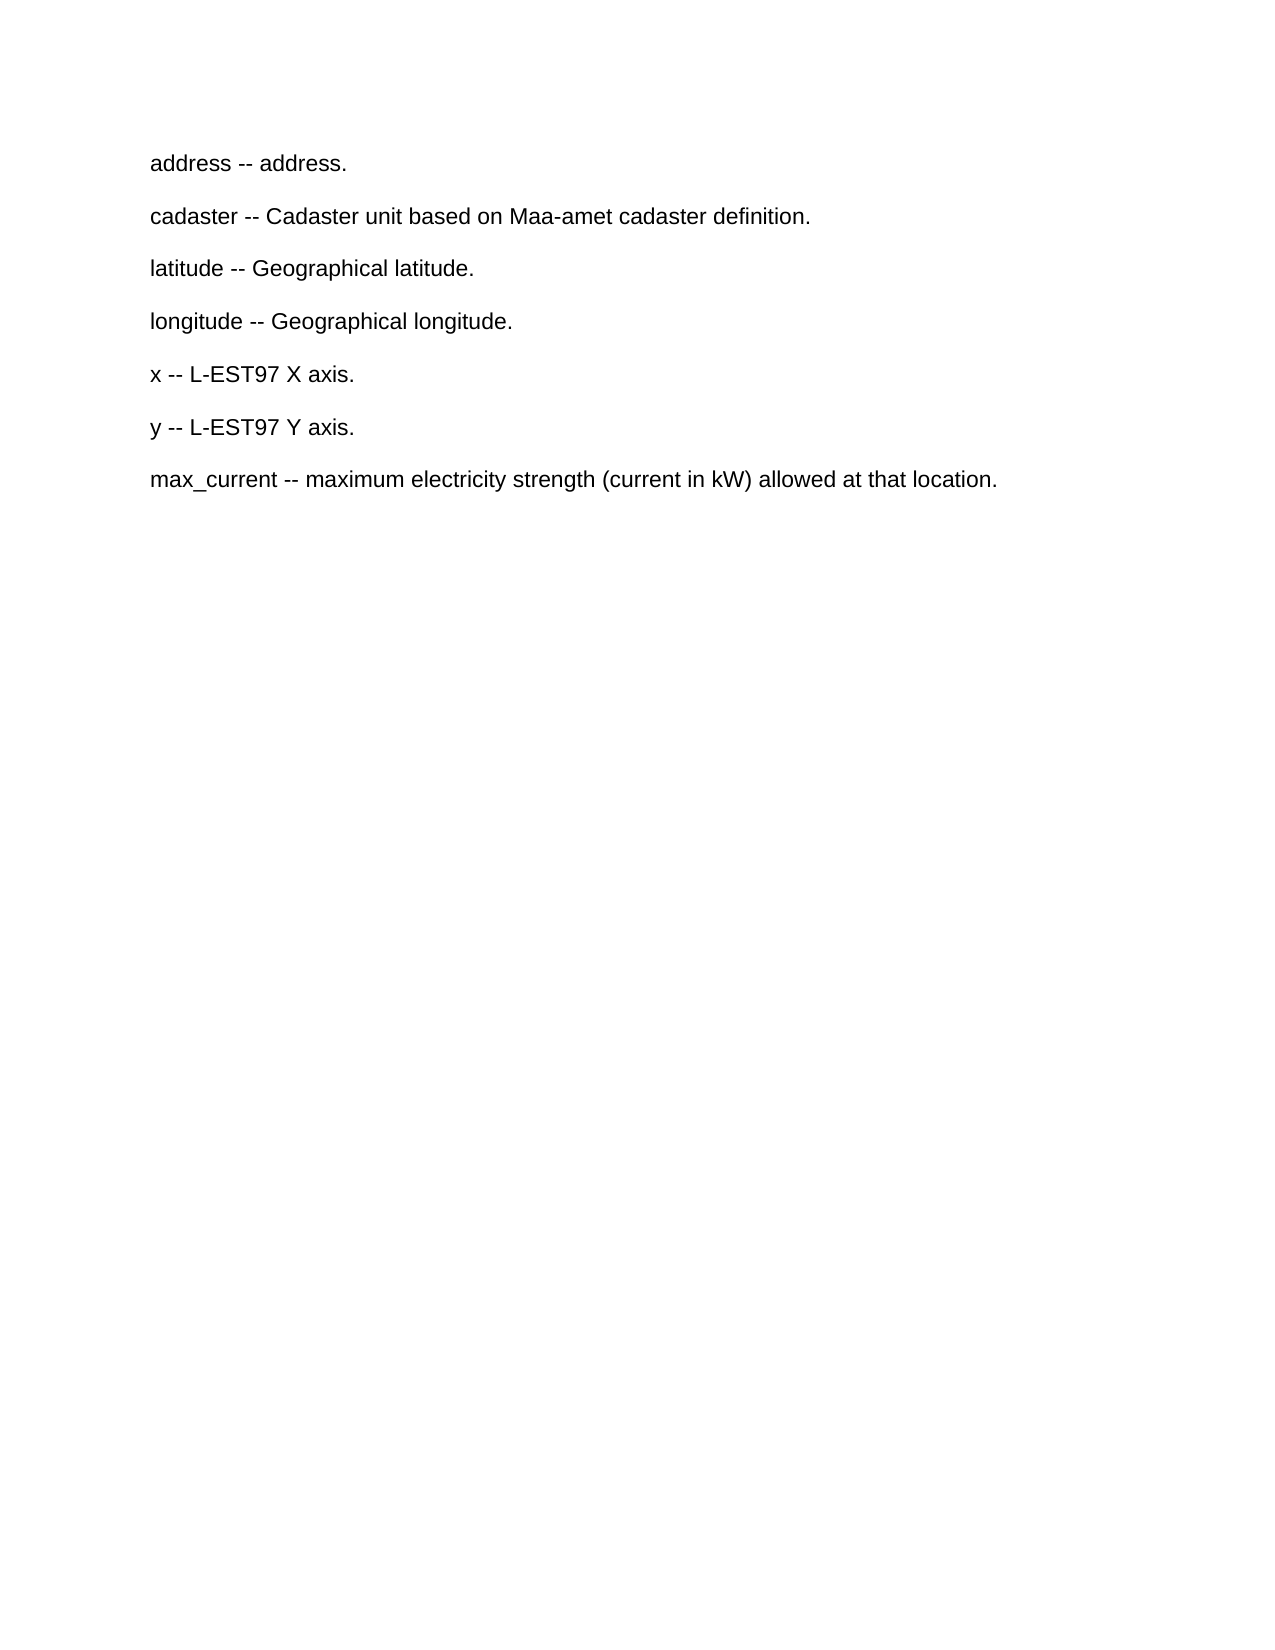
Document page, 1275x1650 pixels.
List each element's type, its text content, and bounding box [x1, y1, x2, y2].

text longitude -- Geographical longitude. [150, 308, 1125, 334]
text y -- L-EST97 Y axis. [150, 413, 1125, 440]
text max_current -- maximum electricity strength (current in kW) allowed at that location. [150, 466, 1125, 493]
text x -- L-EST97 X axis. [150, 361, 1125, 387]
text cadaster -- Cadaster unit based on Maa-amet cadaster definition. [150, 203, 1125, 229]
text address -- address. [150, 150, 1125, 176]
text latitude -- Geographical latitude. [150, 255, 1125, 282]
